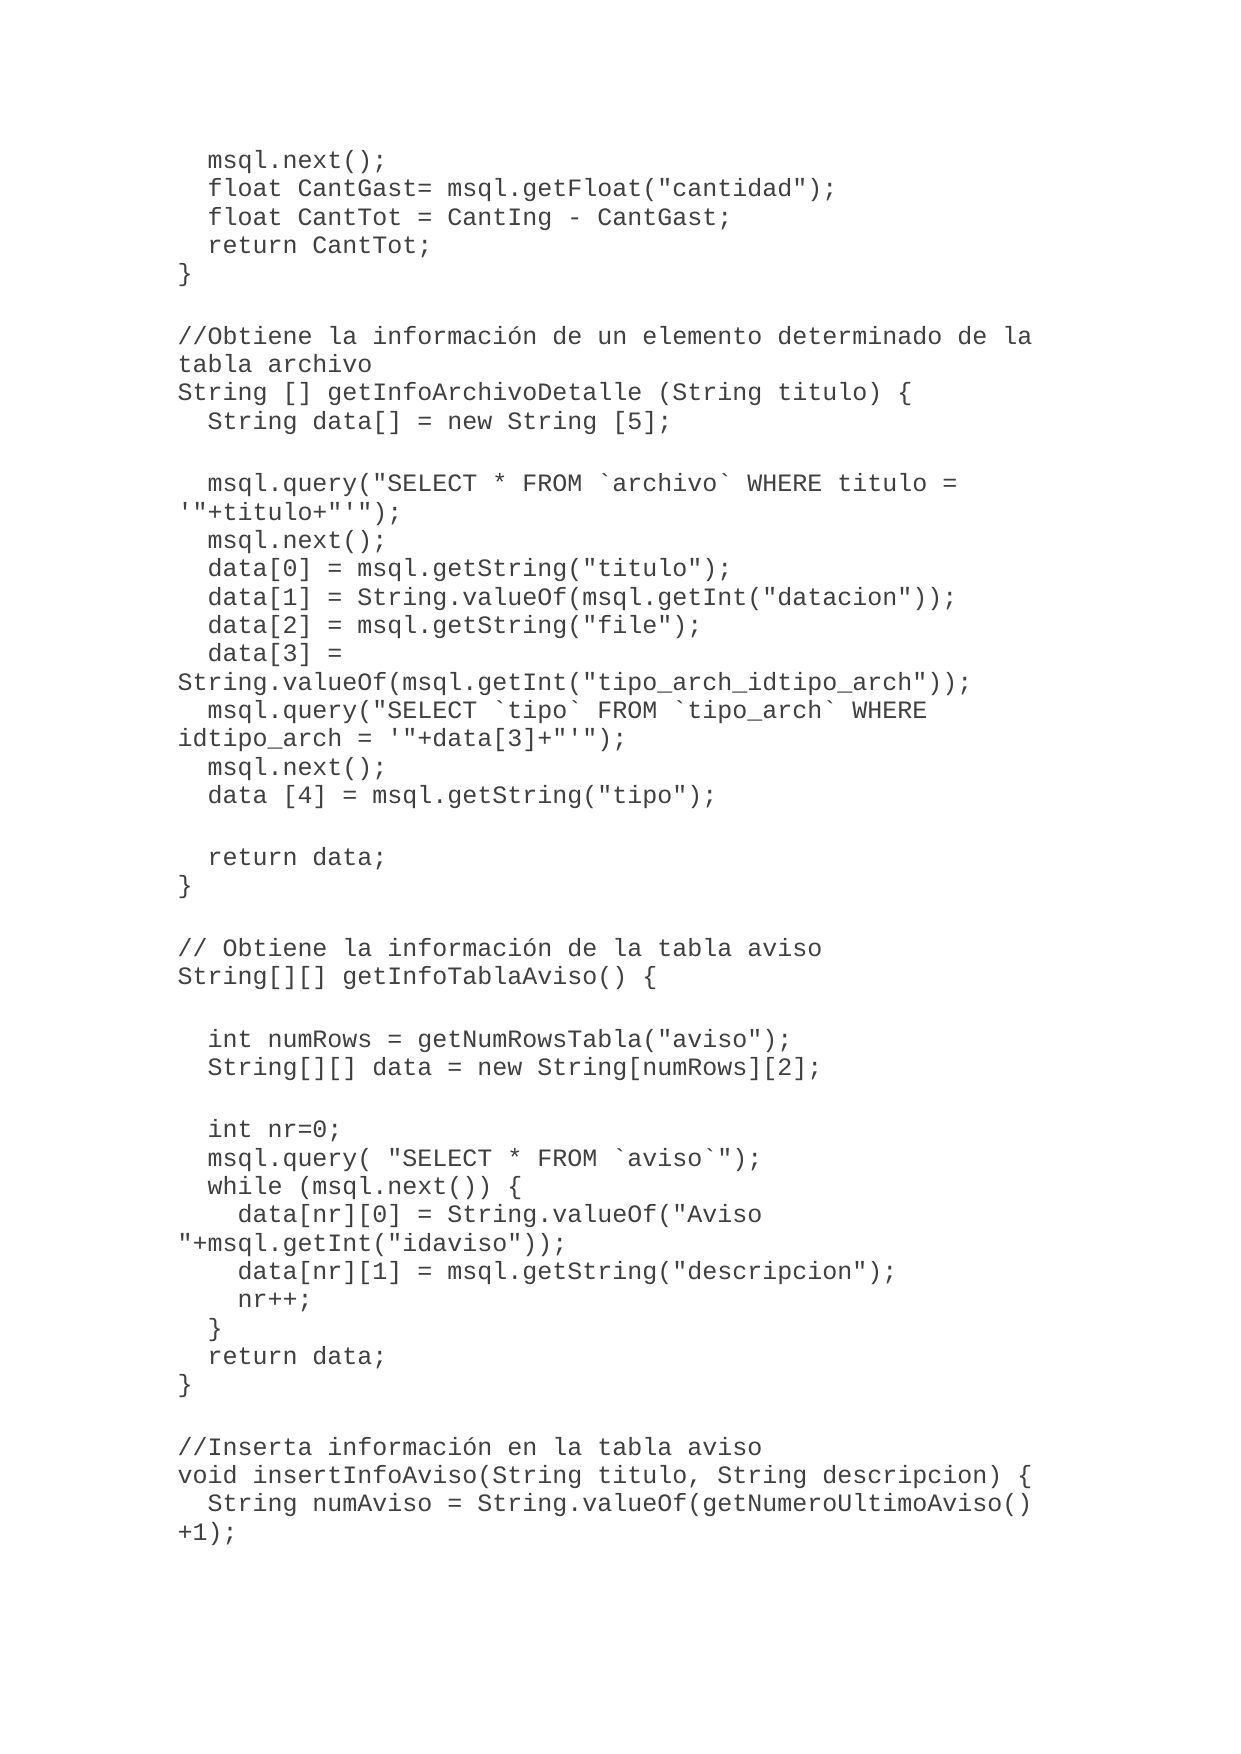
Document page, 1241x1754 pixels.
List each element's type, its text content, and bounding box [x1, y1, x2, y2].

text data[3] = String.valueOf(msql.getInt("tipo_arch_idtipo_arch")); [177, 641, 1063, 697]
text String[][] data = new String[numRows][2]; [177, 1054, 1063, 1083]
text data[0] = msql.getString("titulo"); [177, 556, 1063, 584]
text msql.next(); [177, 527, 1063, 556]
text } [177, 873, 1063, 901]
text //Inserta información en la tabla aviso [177, 1434, 1063, 1463]
text data [4] = msql.getString("tipo"); [177, 782, 1063, 811]
text data[nr][1] = msql.getString("descripcion"); [177, 1259, 1063, 1287]
text //Obtiene la información de un elemento determinado de la tabla archivo [177, 323, 1063, 380]
text data[2] = msql.getString("file"); [177, 612, 1063, 641]
text } [177, 261, 1063, 289]
text return data; [177, 1344, 1063, 1372]
text data[1] = String.valueOf(msql.getInt("datacion")); [177, 584, 1063, 612]
text float CantTot = CantIng - CantGast; [177, 204, 1063, 233]
text return data; [177, 845, 1063, 873]
text String[][] getInfoTablaAviso() { [177, 964, 1063, 992]
text while (msql.next()) { [177, 1174, 1063, 1202]
text void insertInfoAviso(String titulo, String descripcion) { [177, 1463, 1063, 1491]
text int numRows = getNumRowsTabla("aviso"); [177, 1026, 1063, 1054]
text msql.query("SELECT `tipo` FROM `tipo_arch` WHERE idtipo_arch = '"+data[3]+"'"); [177, 697, 1063, 754]
text msql.query("SELECT * FROM `archivo` WHERE titulo = '"+titulo+"'"); [177, 471, 1063, 527]
text String [] getInfoArchivoDetalle (String titulo) { [177, 380, 1063, 408]
text msql.next(); [177, 754, 1063, 782]
text } [177, 1315, 1063, 1344]
text String data[] = new String [5]; [177, 408, 1063, 437]
text int nr=0; [177, 1117, 1063, 1145]
text // Obtiene la información de la tabla aviso [177, 936, 1063, 964]
text nr++; [177, 1287, 1063, 1315]
text msql.query( "SELECT * FROM `aviso`"); [177, 1145, 1063, 1174]
text String numAviso = String.valueOf(getNumeroUltimoAviso()+1); [177, 1491, 1063, 1548]
text } [177, 1372, 1063, 1400]
text float CantGast= msql.getFloat("cantidad"); [177, 176, 1063, 204]
text data[nr][0] = String.valueOf("Aviso "+msql.getInt("idaviso")); [177, 1202, 1063, 1259]
text return CantTot; [177, 233, 1063, 261]
text msql.next(); [177, 148, 1063, 176]
